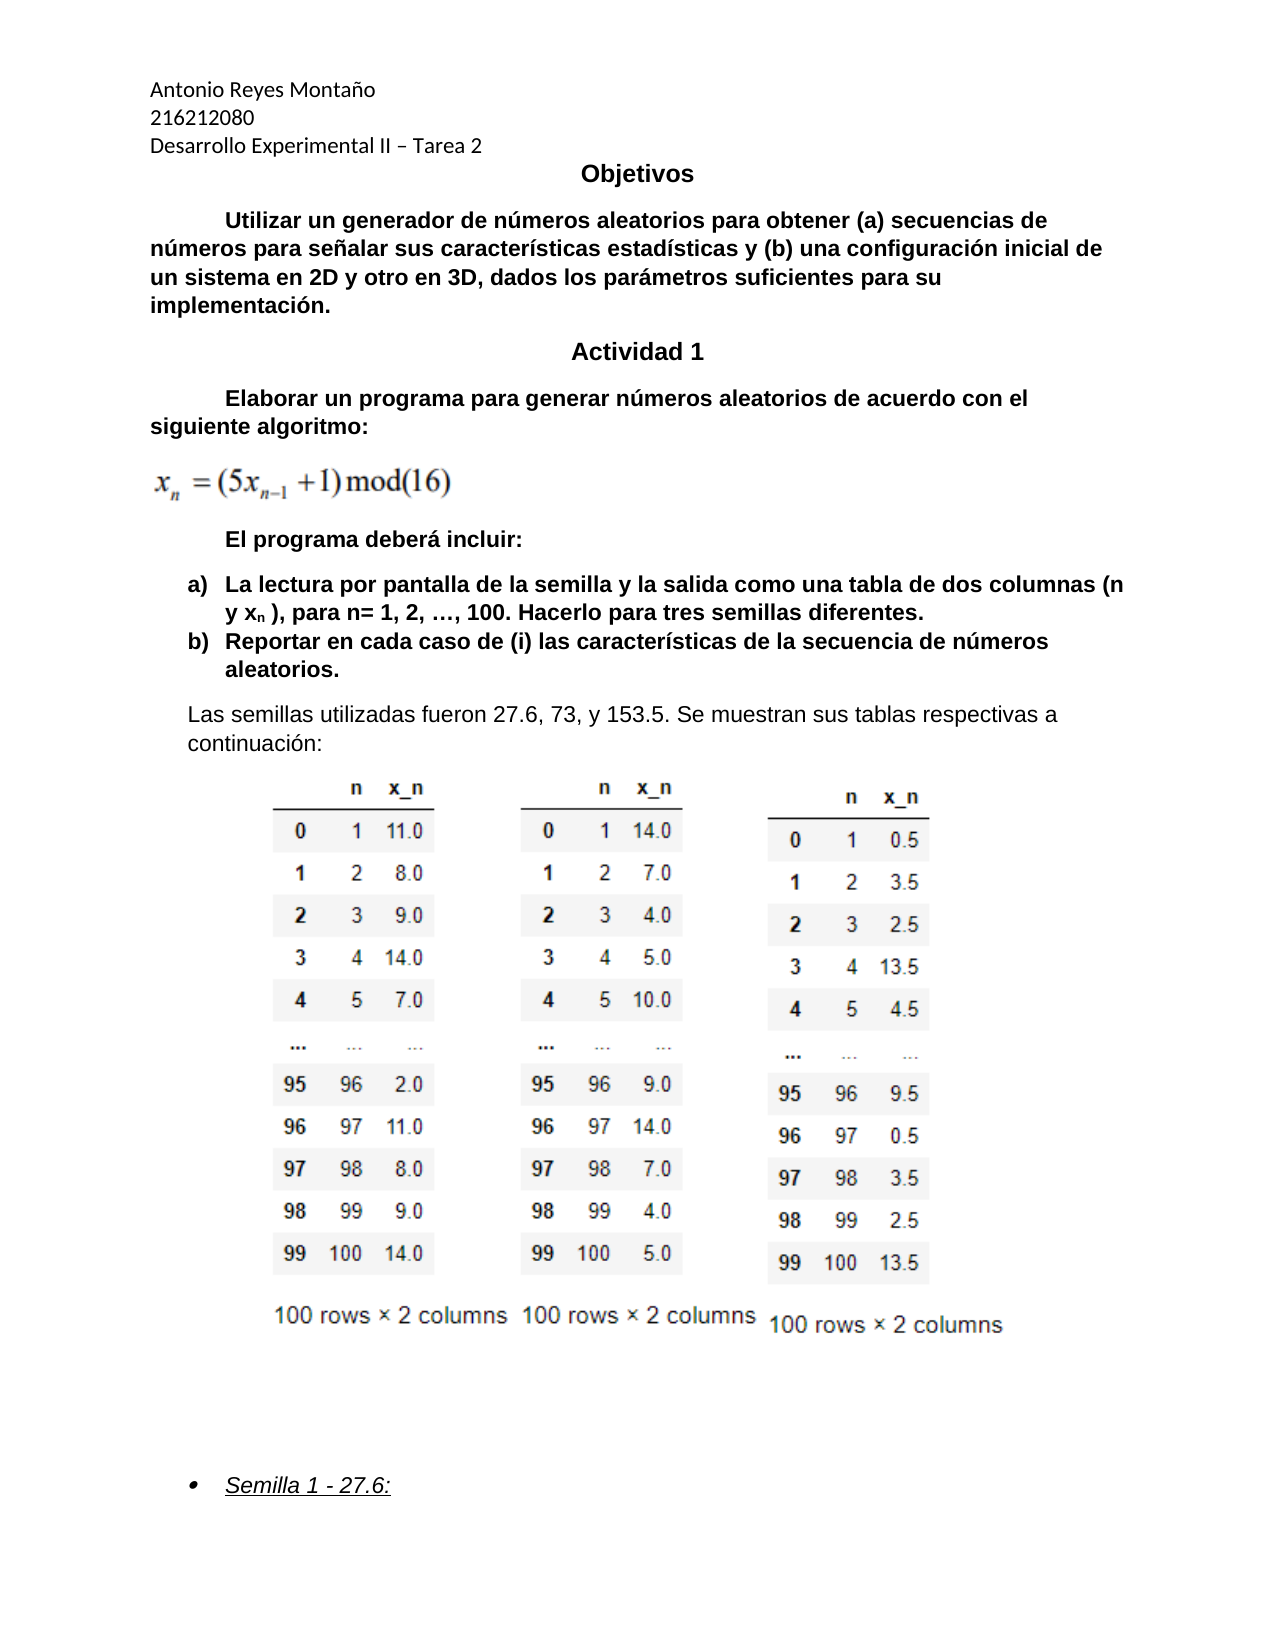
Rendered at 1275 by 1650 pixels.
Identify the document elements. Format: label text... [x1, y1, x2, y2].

text Utilizar un generador de números aleatorios para obtener (a) secuencias de números para señalar sus características estadísticas y (b) una configuración inicial de un sistema en 2D y otro en 3D, dados los parámetros suficientes para su implementación. [150, 207, 1125, 318]
list Semilla 1 - 27.6: [187, 1472, 1125, 1499]
text Las semillas utilizadas fueron 27.6, 73, y 153.5. Se muestran sus tablas respectivas a continuación: [187, 701, 1125, 756]
text Actividad 1 [150, 337, 1125, 366]
text El programa deberá incluir: [150, 526, 1125, 552]
list Reportar en cada caso de (i) las características de la secuencia de números aleatorios. [187, 628, 1125, 682]
picture [150, 458, 458, 507]
list La lectura por pantalla de la semilla y la salida como una tabla de dos columnas (n y xn ), para n= 1, 2, …, 100. Hacerlo para tres semillas diferentes. [187, 571, 1125, 626]
picture [267, 774, 1008, 1344]
text Elaborar un programa para generar números aleatorios de acuerdo con el siguiente algoritmo: [150, 385, 1125, 440]
text Objetivos [150, 159, 1125, 188]
